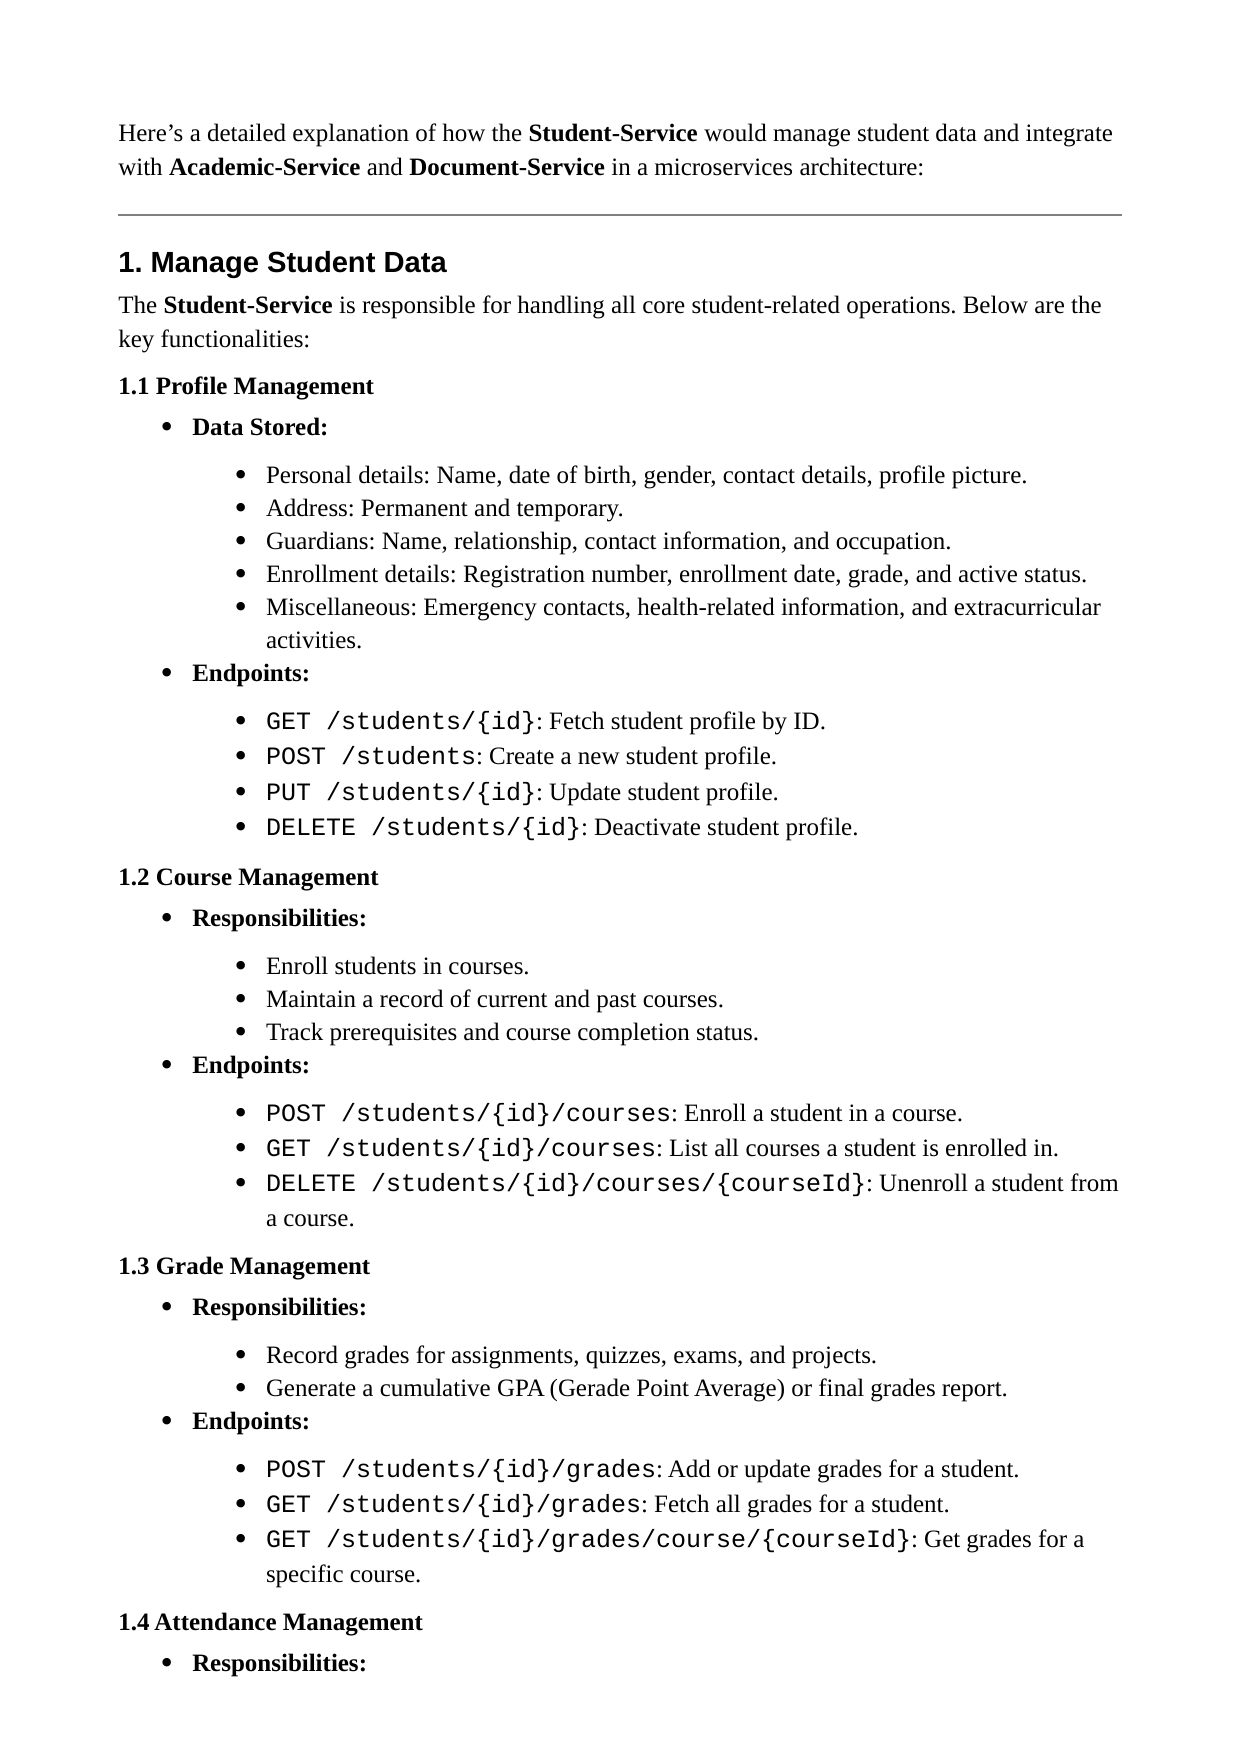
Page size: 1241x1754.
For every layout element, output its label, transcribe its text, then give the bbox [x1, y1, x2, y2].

list DELETE /students/{id}/courses/{courseId}: Unenroll a student from a course. [236, 1168, 1122, 1232]
list Responsibilities: [162, 1292, 1122, 1321]
list Maintain a record of current and past courses. [236, 984, 1122, 1013]
list GET /students/{id}/grades: Fetch all grades for a student. [236, 1489, 1122, 1520]
text The Student-Service is responsible for handling all core student-related operations. Below are the key functionalities: [118, 291, 1122, 352]
list GET /students/{id}: Fetch student profile by ID. [236, 706, 1122, 737]
list Endpoints: [162, 658, 1122, 687]
list POST /students: Create a new student profile. [236, 741, 1122, 772]
subtitle 1.4 Attendance Management [118, 1607, 1122, 1636]
list POST /students/{id}/courses: Enroll a student in a course. [236, 1098, 1122, 1128]
list Guardians: Name, relationship, contact information, and occupation. [236, 526, 1122, 555]
list DELETE /students/{id}: Deactivate student profile. [236, 812, 1122, 843]
list Address: Permanent and temporary. [236, 493, 1122, 522]
list Data Stored: [162, 412, 1122, 441]
list Generate a cumulative GPA (Gerade Point Average) or final grades report. [236, 1373, 1122, 1402]
list Track prerequisites and course completion status. [236, 1017, 1122, 1046]
list Personal details: Name, date of birth, gender, contact details, profile picture. [236, 460, 1122, 489]
list Enrollment details: Registration number, enrollment date, grade, and active status. [236, 559, 1122, 588]
list Miscellaneous: Emergency contacts, health-related information, and extracurricular activities. [236, 592, 1122, 654]
list POST /students/{id}/grades: Add or update grades for a student. [236, 1454, 1122, 1484]
list PUT /students/{id}: Update student profile. [236, 777, 1122, 807]
subtitle 1. Manage Student Data [118, 244, 1122, 278]
list GET /students/{id}/grades/course/{courseId}: Get grades for a specific course. [236, 1524, 1122, 1588]
list Record grades for assignments, quizzes, exams, and projects. [236, 1340, 1122, 1369]
list Responsibilities: [162, 1648, 1122, 1677]
subtitle 1.1 Profile Management [118, 371, 1122, 400]
text Here’s a detailed explanation of how the Student-Service would manage student data and integrate with Academic-Service and Document-Service in a microservices architecture: [118, 118, 1122, 180]
list GET /students/{id}/courses: List all courses a student is enrolled in. [236, 1133, 1122, 1164]
list Endpoints: [162, 1050, 1122, 1079]
list Enroll students in courses. [236, 951, 1122, 980]
list Responsibilities: [162, 903, 1122, 932]
subtitle 1.2 Course Management [118, 862, 1122, 891]
subtitle 1.3 Grade Management [118, 1251, 1122, 1280]
list Endpoints: [162, 1406, 1122, 1435]
